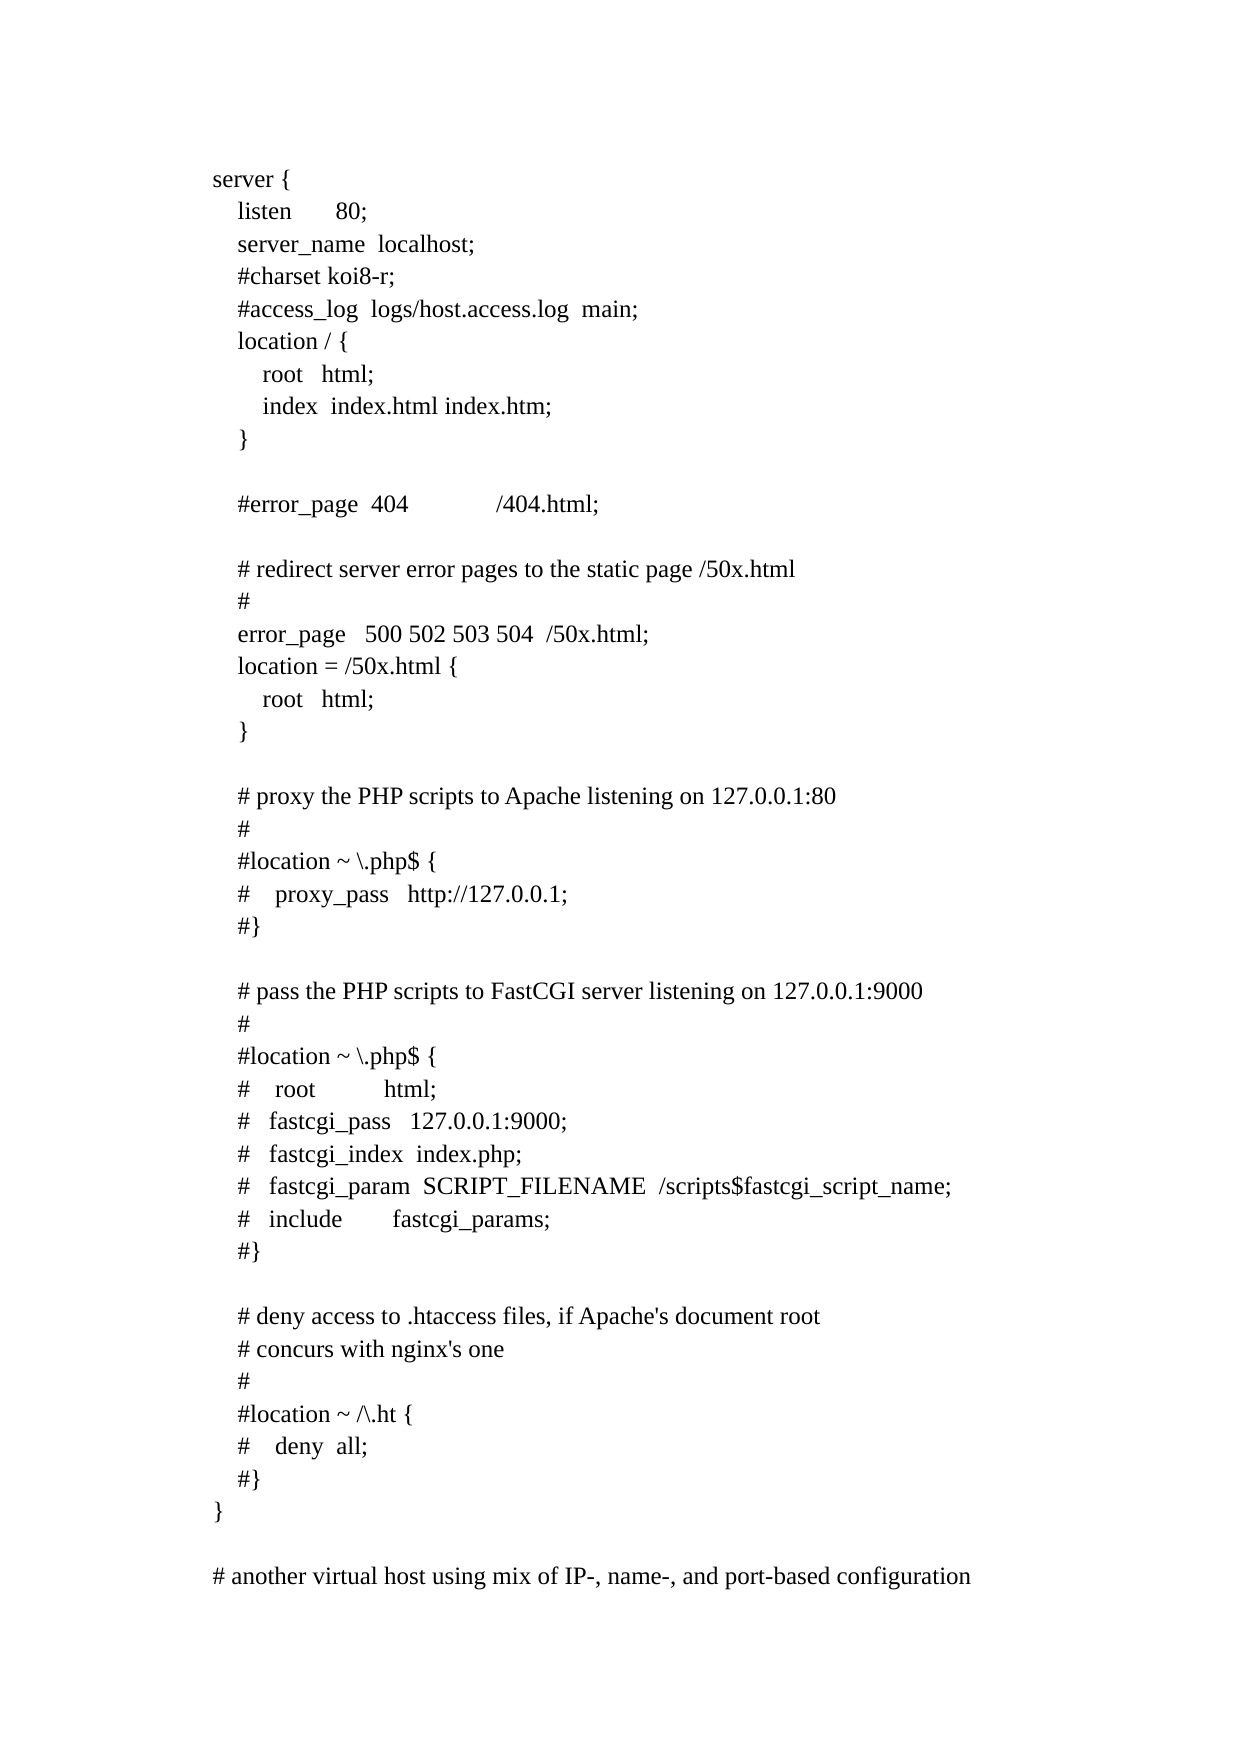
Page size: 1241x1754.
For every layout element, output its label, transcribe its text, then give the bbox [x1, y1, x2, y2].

text # [187, 812, 1053, 844]
text # include fastcgi_params; [187, 1202, 1053, 1234]
text #charset koi8-r; [187, 259, 1053, 292]
text listen 80; [187, 194, 1053, 227]
text # proxy_pass http://127.0.0.1; [187, 877, 1053, 909]
text # pass the PHP scripts to FastCGI server listening on 127.0.0.1:9000 [187, 974, 1053, 1007]
text # concurs with nginx's one [187, 1332, 1053, 1364]
text server { [187, 162, 1053, 194]
text # [187, 1007, 1053, 1039]
text # redirect server error pages to the static page /50x.html [187, 552, 1053, 584]
text # deny all; [187, 1429, 1053, 1462]
text } [187, 714, 1053, 747]
text # fastcgi_pass 127.0.0.1:9000; [187, 1104, 1053, 1137]
text index index.html index.htm; [187, 389, 1053, 422]
text # root html; [187, 1072, 1053, 1104]
text #error_page 404 /404.html; [187, 487, 1053, 519]
text server_name localhost; [187, 227, 1053, 259]
text root html; [187, 357, 1053, 389]
text # fastcgi_index index.php; [187, 1137, 1053, 1169]
text #} [187, 909, 1053, 942]
text } [187, 1494, 1053, 1527]
text #location ~ /\.ht { [187, 1397, 1053, 1429]
text #} [187, 1462, 1053, 1494]
text # [187, 1364, 1053, 1397]
text location = /50x.html { [187, 649, 1053, 682]
text # [187, 584, 1053, 617]
text #location ~ \.php$ { [187, 1039, 1053, 1072]
text error_page 500 502 503 504 /50x.html; [187, 617, 1053, 649]
text # fastcgi_param SCRIPT_FILENAME /scripts$fastcgi_script_name; [187, 1169, 1053, 1202]
text #} [187, 1234, 1053, 1267]
text #access_log logs/host.access.log main; [187, 292, 1053, 324]
text location / { [187, 324, 1053, 357]
text # deny access to .htaccess files, if Apache's document root [187, 1299, 1053, 1332]
text # proxy the PHP scripts to Apache listening on 127.0.0.1:80 [187, 779, 1053, 812]
text } [187, 422, 1053, 454]
text # another virtual host using mix of IP-, name-, and port-based configuration [187, 1559, 1053, 1592]
text #location ~ \.php$ { [187, 844, 1053, 877]
text root html; [187, 682, 1053, 714]
